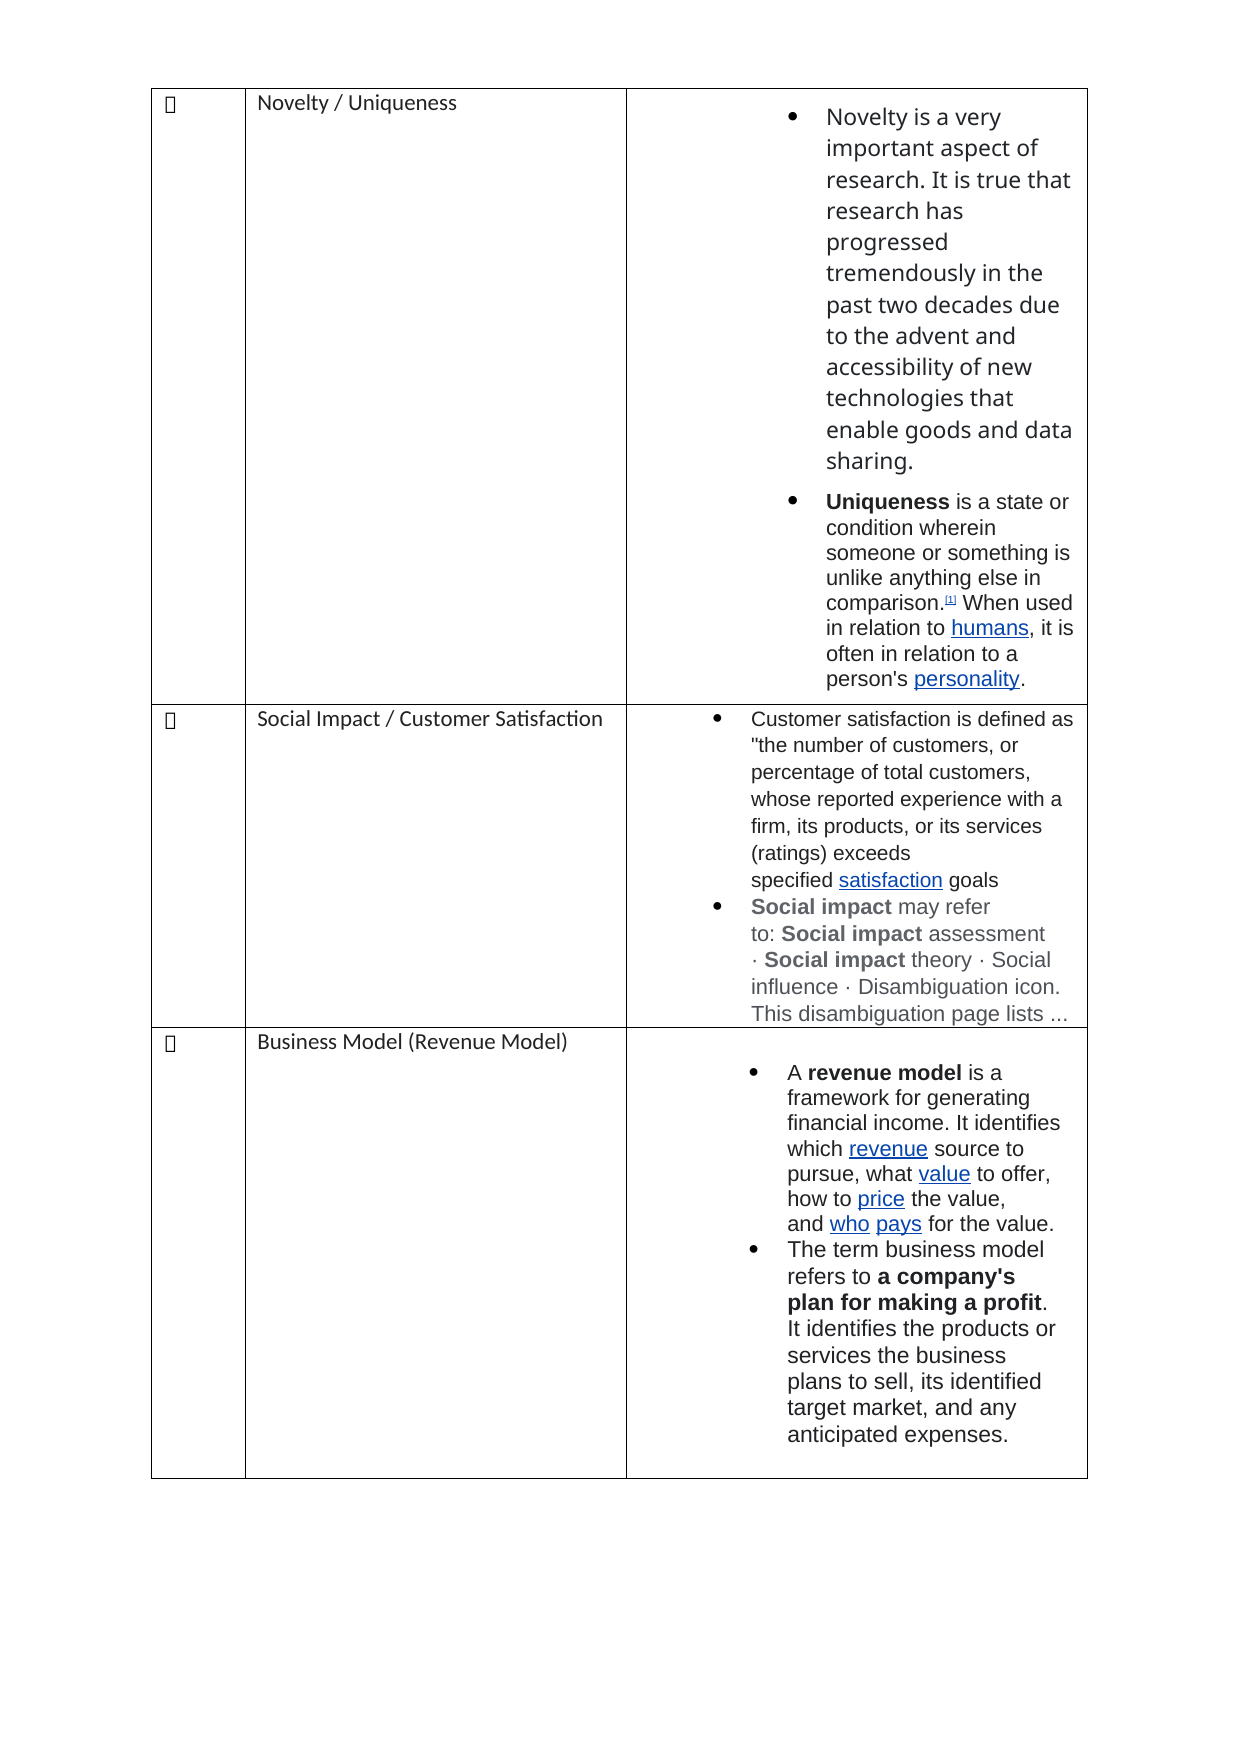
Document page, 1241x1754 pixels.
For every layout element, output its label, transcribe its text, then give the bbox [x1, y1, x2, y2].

table_header Novelty is a very important aspect of research. It is true that research has progressed tremendously in the past two decades due to the advent and accessibility of new technologies that enable goods and data sharing. Uniqueness is a state or condition wherein someone or something is unlike anything else in comparison.[1] When used in relation to humans, it is often in relation to a person's personality. [627, 89, 1087, 703]
table_cell  [152, 1028, 245, 1478]
table_cell  [152, 705, 245, 1027]
table_header  [152, 89, 245, 703]
table_cell Business Model (Revenue Model) [246, 1028, 626, 1478]
table_header Novelty / Uniqueness [246, 89, 626, 703]
table_cell Social Impact / Customer Satisfaction [246, 705, 626, 1027]
table_cell A revenue model is a framework for generating financial income. It identifies which revenue source to pursue, what value to offer, how to price the value, and who pays for the value. The term business model refers to a company's plan for making a profit. It identifies the products or services the business plans to sell, its identified target market, and any anticipated expenses. [627, 1054, 1087, 1478]
table_cell Customer satisfaction is defined as "the number of customers, or percentage of total customers, whose reported experience with a firm, its products, or its services (ratings) exceeds specified satisfaction goals Social impact may refer to: Social impact assessment · Social impact theory · Social influence · Disambiguation icon. This disambiguation page lists ... [627, 705, 1087, 1027]
